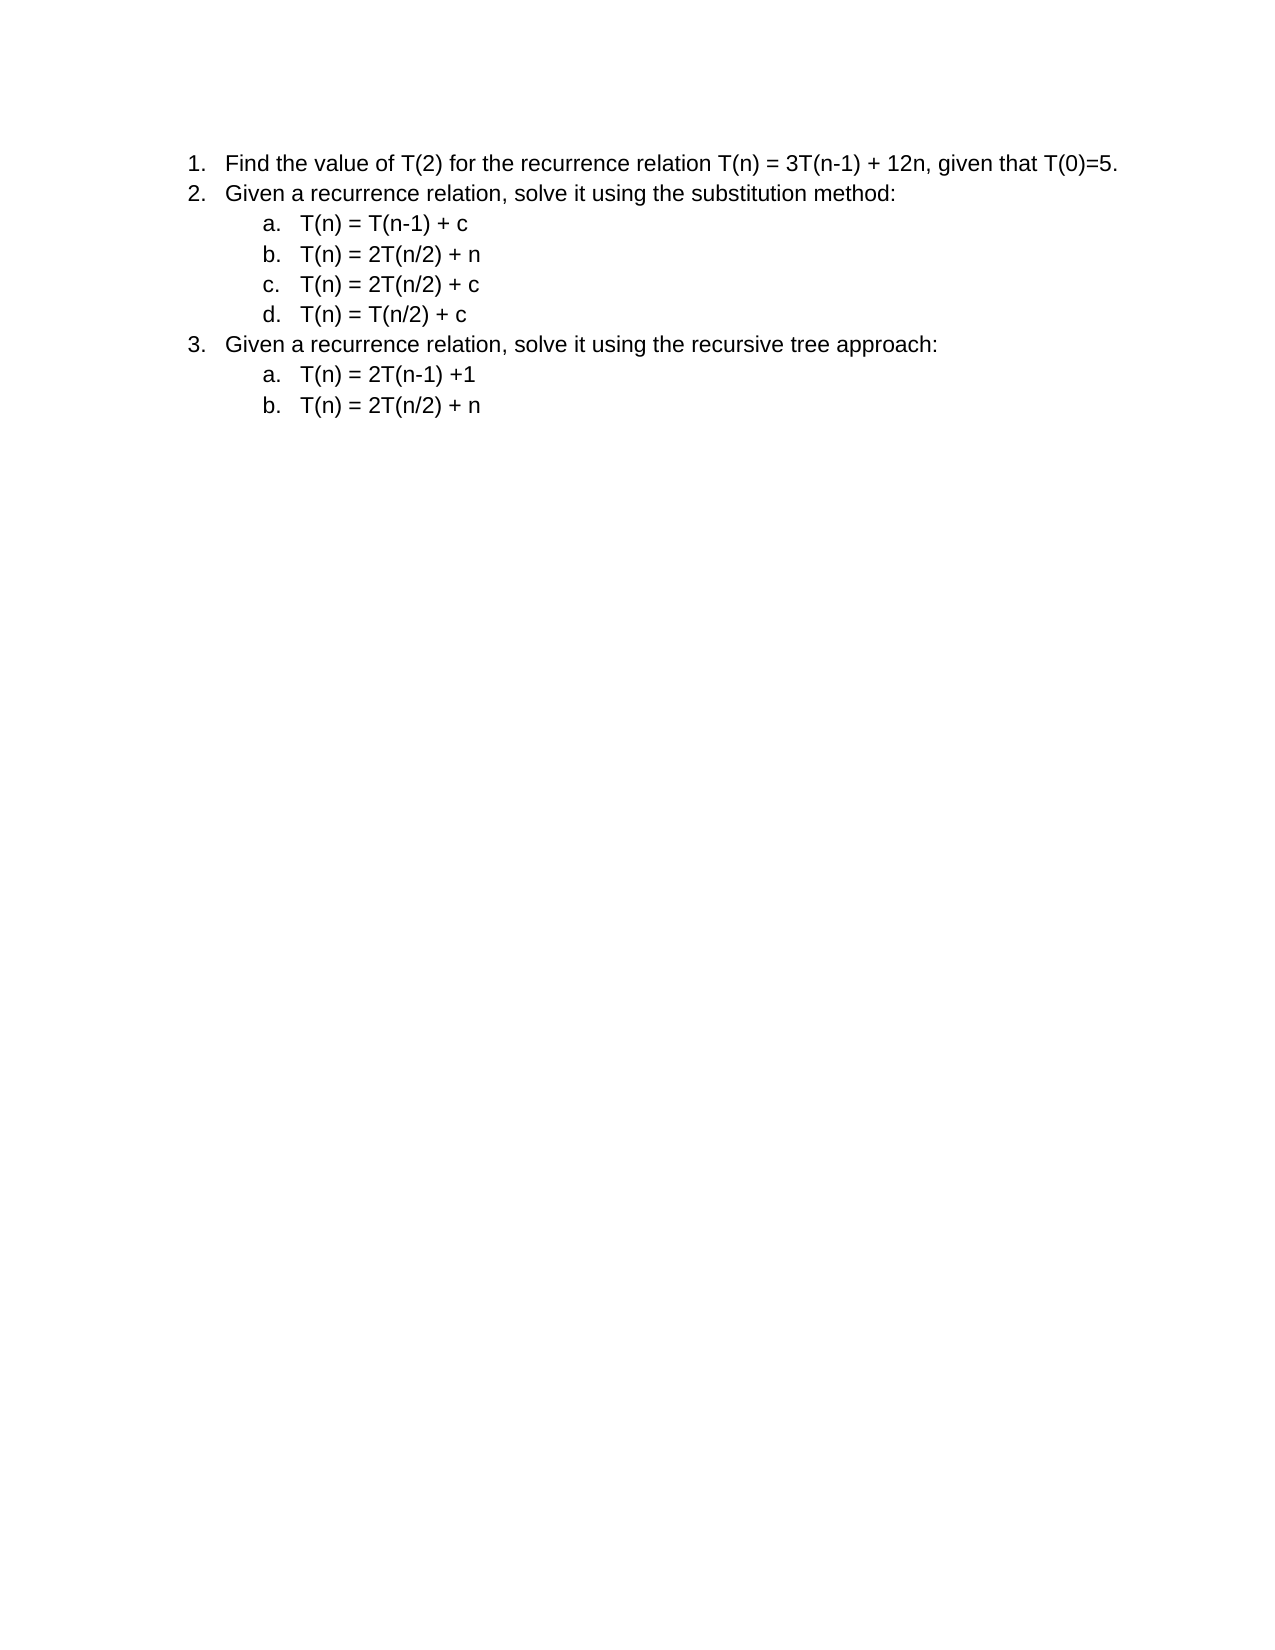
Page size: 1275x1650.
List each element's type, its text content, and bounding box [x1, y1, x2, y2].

list T(n) = T(n/2) + c [262, 301, 1125, 327]
list T(n) = 2T(n-1) +1 [262, 361, 1125, 388]
list T(n) = T(n-1) + c [262, 210, 1125, 237]
list T(n) = 2T(n/2) + n [262, 241, 1125, 267]
list T(n) = 2T(n/2) + n [262, 392, 1125, 418]
list Given a recurrence relation, solve it using the recursive tree approach: [187, 331, 1125, 358]
list Find the value of T(2) for the recurrence relation T(n) = 3T(n-1) + 12n, given that T(0)=5. [187, 150, 1125, 176]
list Given a recurrence relation, solve it using the substitution method: [187, 180, 1125, 207]
list T(n) = 2T(n/2) + c [262, 271, 1125, 297]
